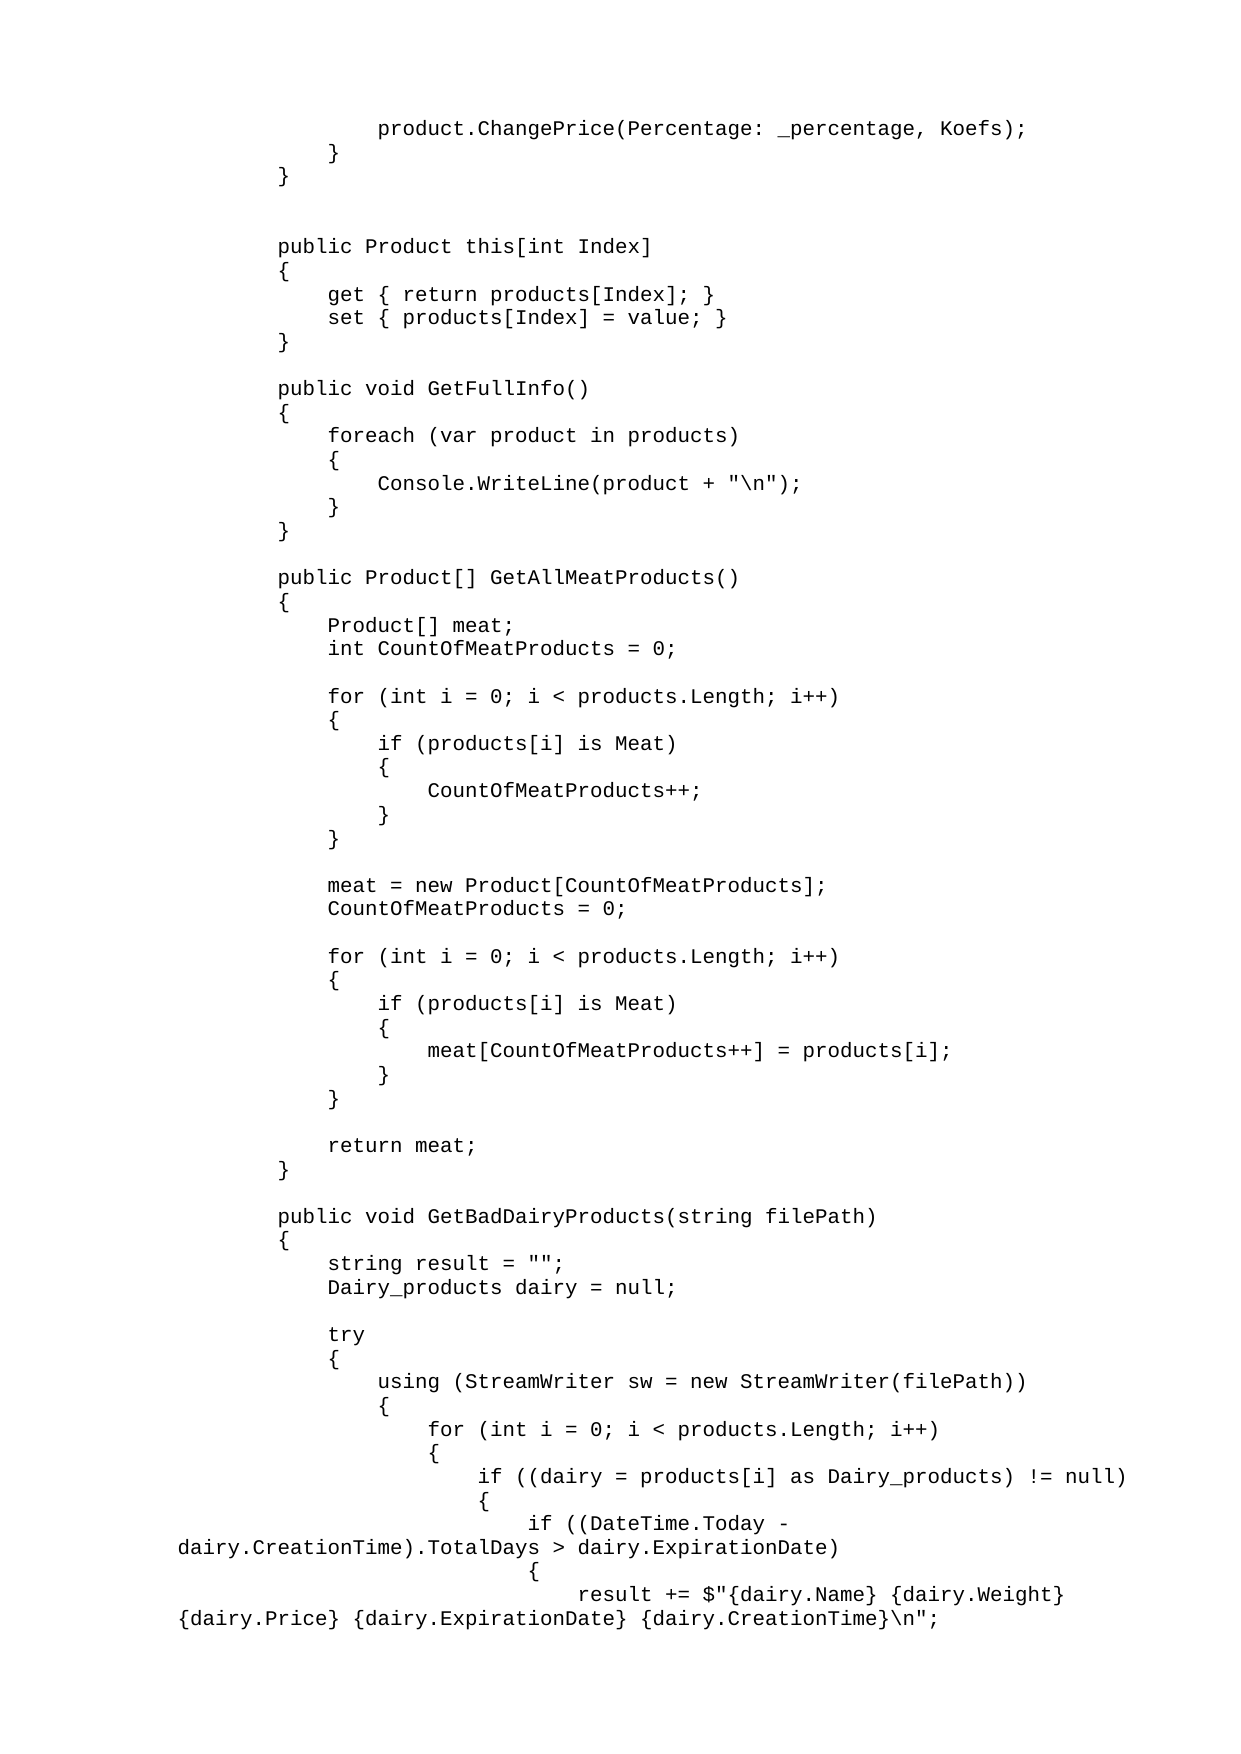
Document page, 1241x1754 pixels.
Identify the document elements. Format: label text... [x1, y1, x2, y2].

text set { products[Index] = value; } [177, 307, 1152, 331]
text } [177, 496, 1152, 520]
text for (int i = 0; i < products.Length; i++) [177, 1419, 1152, 1442]
text meat[CountOfMeatProducts++] = products[i]; [177, 1040, 1152, 1064]
text product.ChangePrice(Percentage: _percentage, Koefs); [177, 118, 1152, 142]
text if ((dairy = products[i] as Dairy_products) != null) [177, 1466, 1152, 1489]
text if (products[i] is Meat) [177, 993, 1152, 1017]
text for (int i = 0; i < products.Length; i++) [177, 686, 1152, 709]
text result += $"{dairy.Name} {dairy.Weight} {dairy.Price} {dairy.ExpirationDate} {dairy.CreationTime}\n"; [177, 1584, 1152, 1631]
text get { return products[Index]; } [177, 284, 1152, 307]
text } [177, 1088, 1152, 1111]
text try [177, 1324, 1152, 1348]
text { [177, 591, 1152, 615]
text { [177, 402, 1152, 426]
text } [177, 827, 1152, 851]
text { [177, 260, 1152, 284]
text } [177, 804, 1152, 827]
text { [177, 1348, 1152, 1371]
text public void GetBadDairyProducts(string filePath) [177, 1206, 1152, 1229]
text string result = ""; [177, 1253, 1152, 1277]
text public void GetFullInfo() [177, 378, 1152, 402]
text { [177, 449, 1152, 473]
text } [177, 520, 1152, 544]
text } [177, 331, 1152, 354]
text { [177, 709, 1152, 733]
text public Product[] GetAllMeatProducts() [177, 567, 1152, 591]
text int CountOfMeatProducts = 0; [177, 638, 1152, 662]
text Product[] meat; [177, 615, 1152, 638]
text } [177, 165, 1152, 189]
text } [177, 1158, 1152, 1182]
text } [177, 142, 1152, 165]
text using (StreamWriter sw = new StreamWriter(filePath)) [177, 1371, 1152, 1395]
text { [177, 1395, 1152, 1419]
text { [177, 1561, 1152, 1584]
text CountOfMeatProducts = 0; [177, 898, 1152, 922]
text { [177, 757, 1152, 780]
text for (int i = 0; i < products.Length; i++) [177, 946, 1152, 969]
text { [177, 1489, 1152, 1513]
text CountOfMeatProducts++; [177, 780, 1152, 804]
text { [177, 1229, 1152, 1253]
text Console.WriteLine(product + "\n"); [177, 473, 1152, 496]
text } [177, 1064, 1152, 1088]
text if ((DateTime.Today - dairy.CreationTime).TotalDays > dairy.ExpirationDate) [177, 1513, 1152, 1561]
text public Product this[int Index] [177, 236, 1152, 260]
text { [177, 1017, 1152, 1040]
text Dairy_products dairy = null; [177, 1277, 1152, 1300]
text foreach (var product in products) [177, 426, 1152, 449]
text { [177, 969, 1152, 993]
text return meat; [177, 1135, 1152, 1158]
text { [177, 1442, 1152, 1466]
text if (products[i] is Meat) [177, 733, 1152, 757]
text meat = new Product[CountOfMeatProducts]; [177, 875, 1152, 898]
